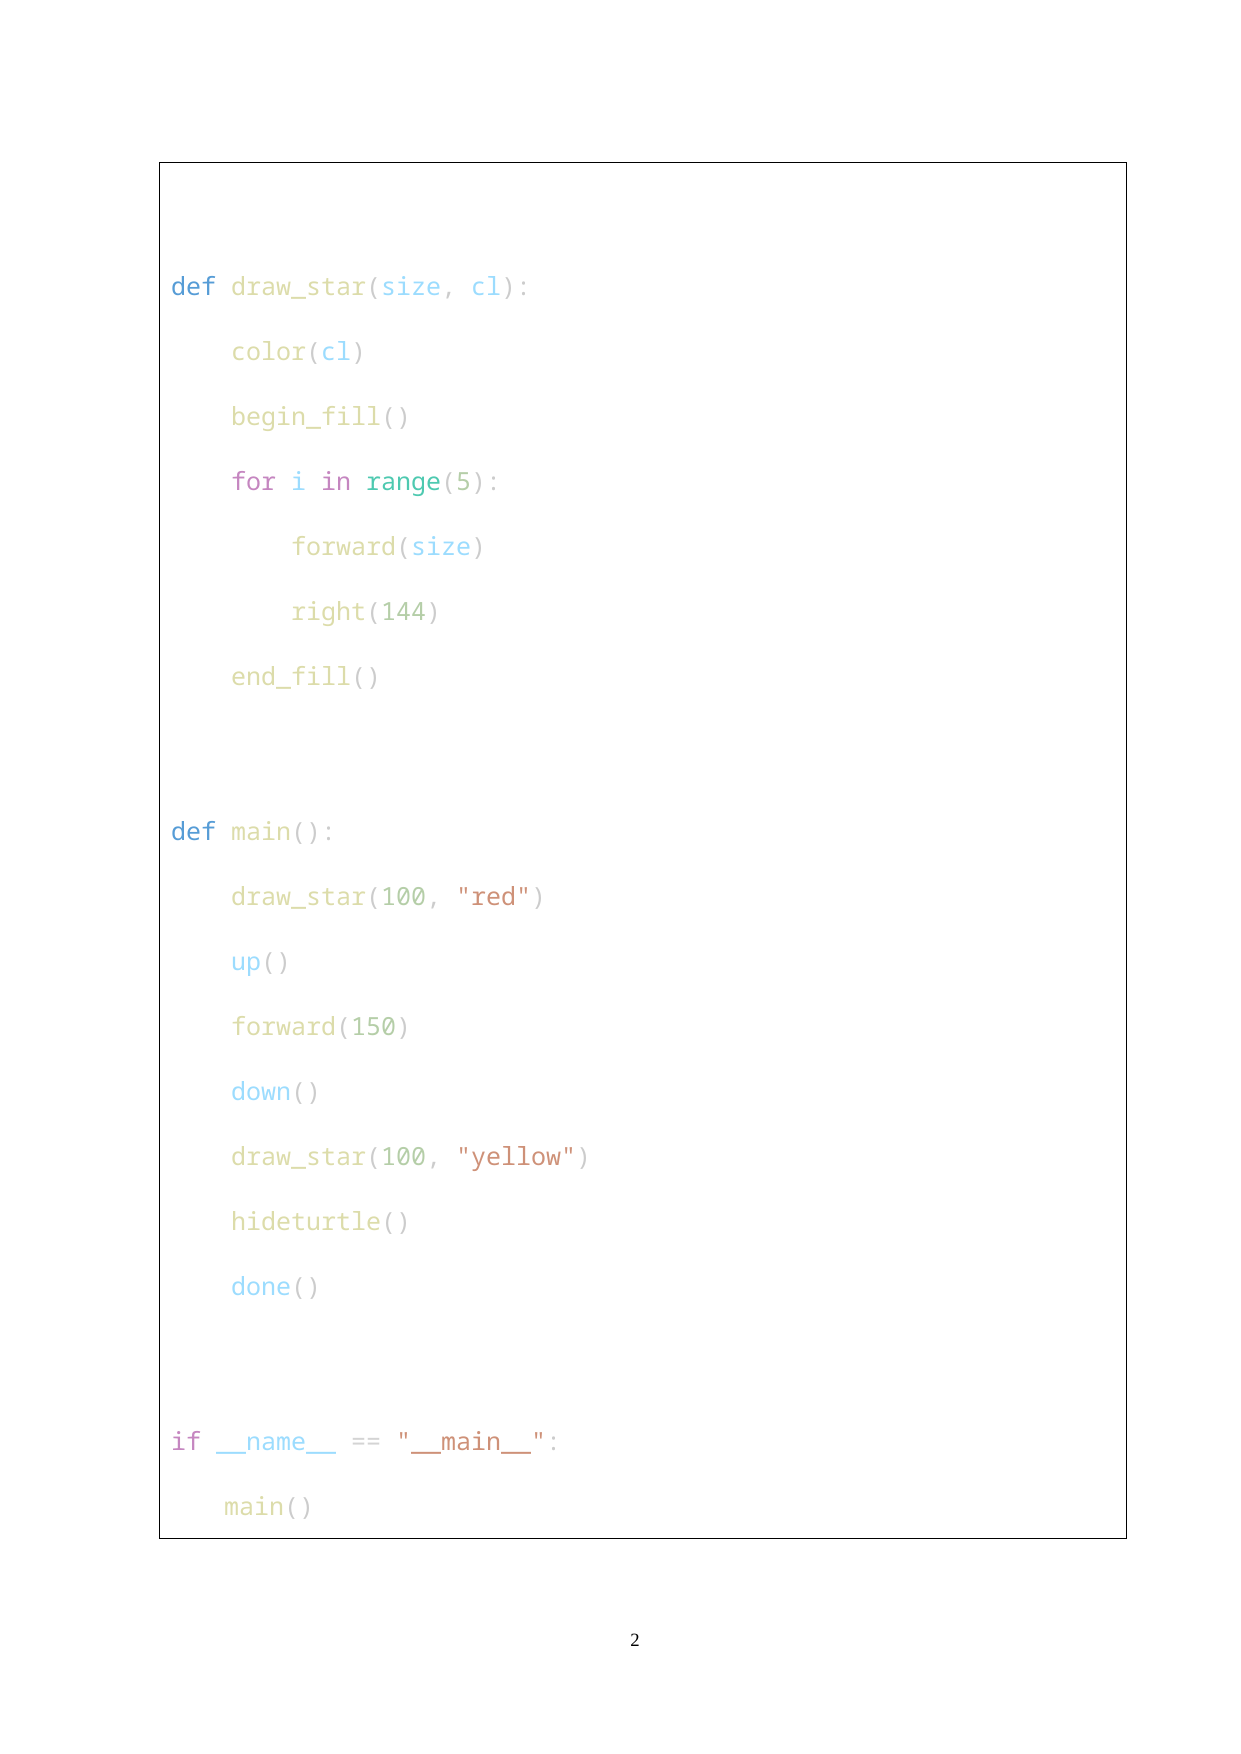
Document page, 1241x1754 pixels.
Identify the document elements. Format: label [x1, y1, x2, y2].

table_cell [160, 163, 1126, 1538]
